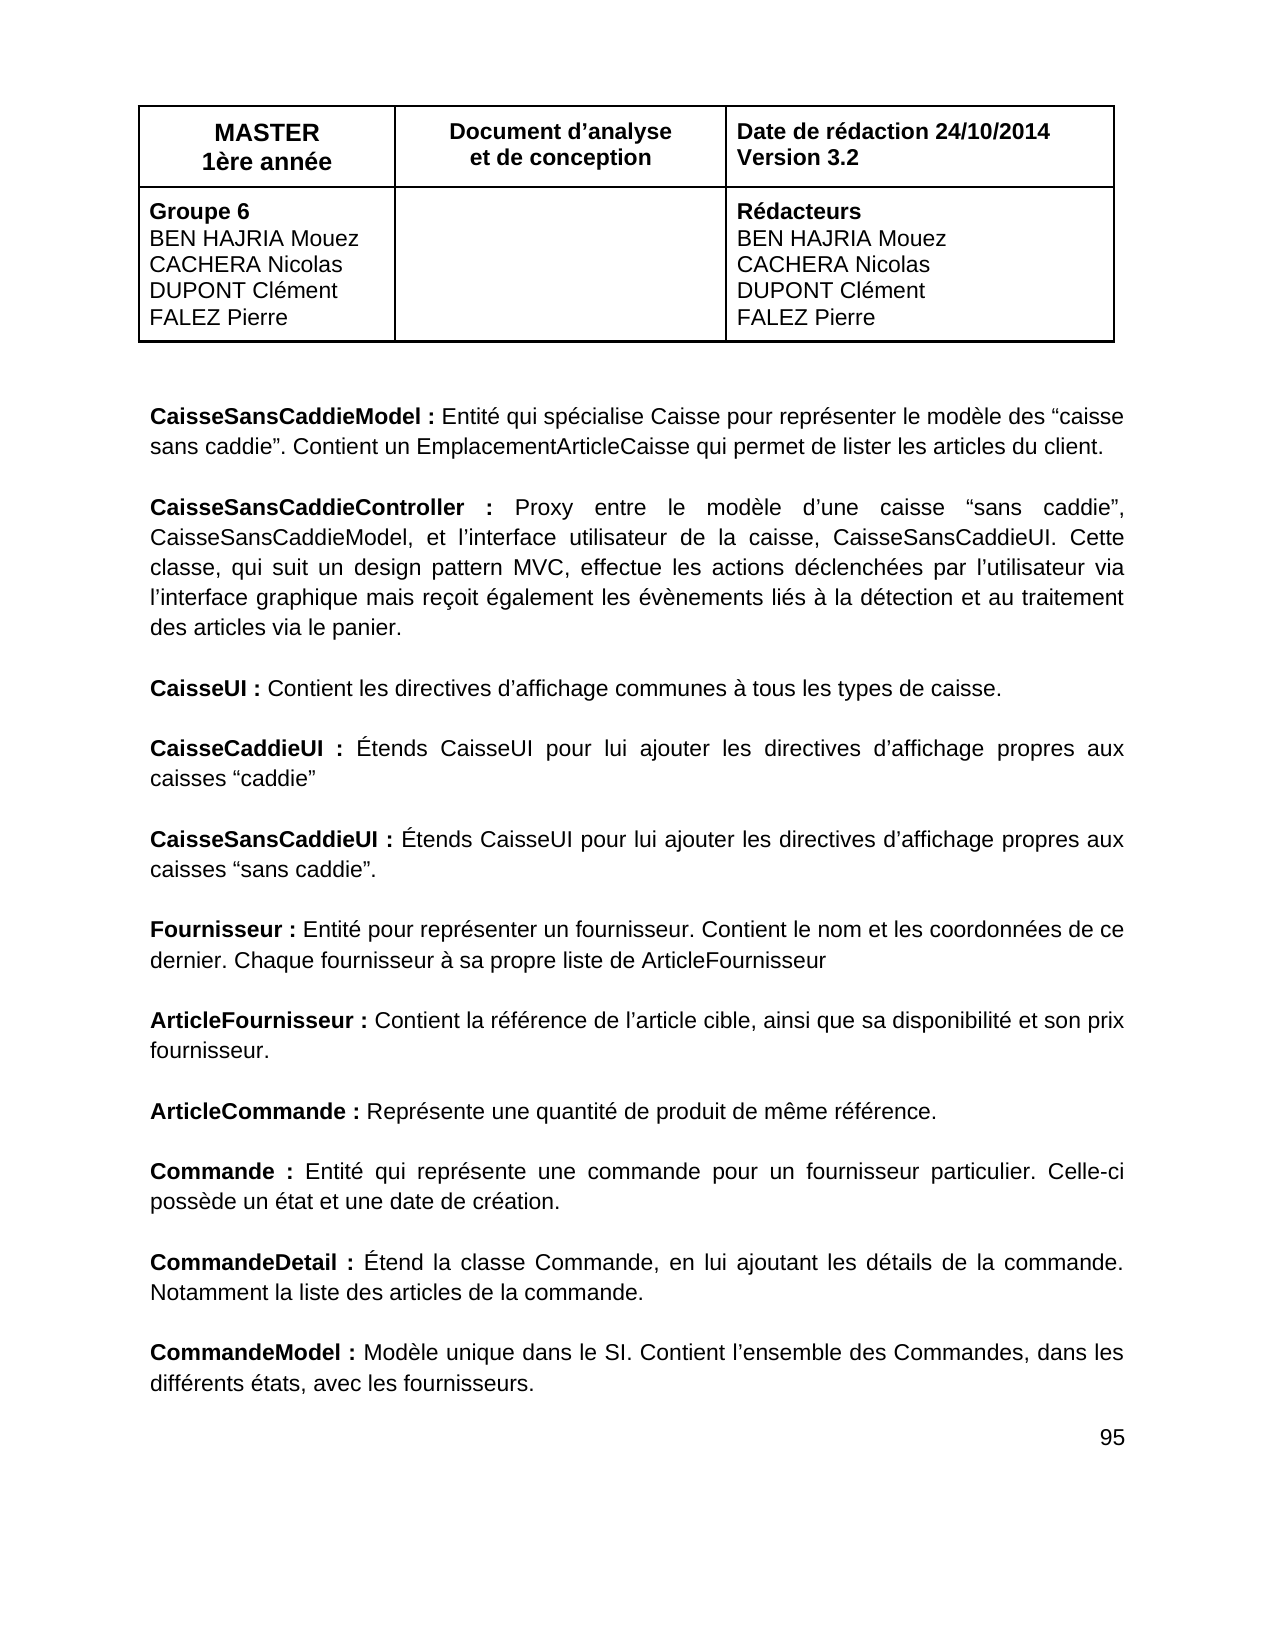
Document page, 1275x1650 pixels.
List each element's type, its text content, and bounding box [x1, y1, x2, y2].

text ArticleFournisseur : Contient la référence de l’article cible, ainsi que sa disponibilité et son prix fournisseur. [150, 1007, 1125, 1063]
text CaisseUI : Contient les directives d’affichage communes à tous les types de caisse. [150, 675, 1125, 701]
text CommandeDetail : Étend la classe Commande, en lui ajoutant les détails de la commande. Notamment la liste des articles de la commande. [150, 1249, 1125, 1305]
text CaisseSansCaddieModel : Entité qui spécialise Caisse pour représenter le modèle des “caisse sans caddie”. Contient un EmplacementArticleCaisse qui permet de lister les articles du client. [150, 403, 1125, 459]
text CaisseSansCaddieController : Proxy entre le modèle d’une caisse “sans caddie”, CaisseSansCaddieModel, et l’interface utilisateur de la caisse, CaisseSansCaddieUI. Cette classe, qui suit un design pattern MVC, effectue les actions déclenchées par l’utilisateur via l’interface graphique mais reçoit également les évènements liés à la détection et au traitement des articles via le panier. [150, 493, 1125, 641]
text CaisseCaddieUI : Étends CaisseUI pour lui ajouter les directives d’affichage propres aux caisses “caddie” [150, 735, 1125, 792]
text CommandeModel : Modèle unique dans le SI. Contient l’ensemble des Commandes, dans les différents états, avec les fournisseurs. [150, 1339, 1125, 1396]
text Commande : Entité qui représente une commande pour un fournisseur particulier. Celle-ci possède un état et une date de création. [150, 1158, 1125, 1214]
text ArticleCommande : Représente une quantité de produit de même référence. [150, 1098, 1125, 1124]
text Fournisseur : Entité pour représenter un fournisseur. Contient le nom et les coordonnées de ce dernier. Chaque fournisseur à sa propre liste de ArticleFournisseur [150, 916, 1125, 973]
text CaisseSansCaddieUI : Étends CaisseUI pour lui ajouter les directives d’affichage propres aux caisses “sans caddie”. [150, 826, 1125, 882]
